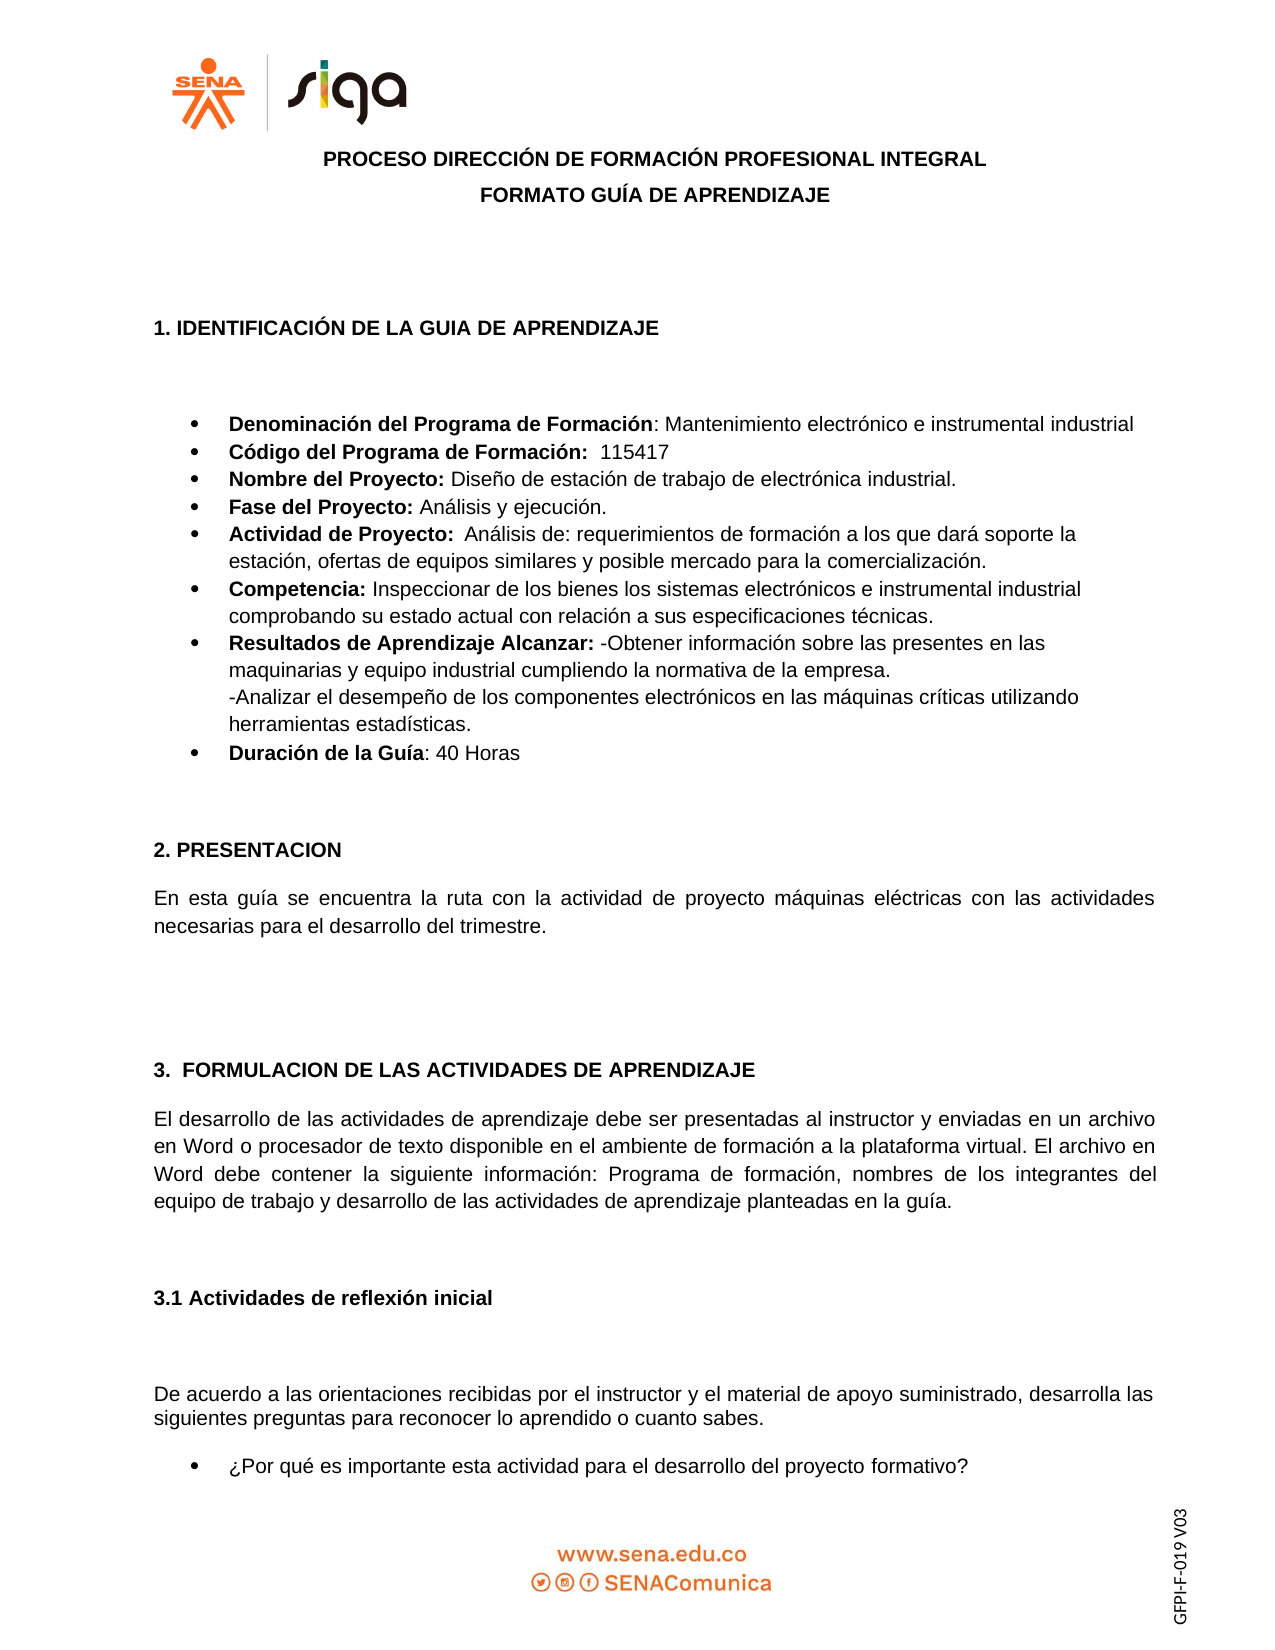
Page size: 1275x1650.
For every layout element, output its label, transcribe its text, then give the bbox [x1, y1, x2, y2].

list Nombre del Proyecto: Diseño de estación de trabajo de electrónica industrial. [191, 467, 1181, 491]
list Resultados de Aprendizaje Alcanzar: -Obtener información sobre las presentes en las maquinarias y equipo industrial cumpliendo la normativa de la empresa. [191, 630, 1156, 681]
subtitle Código del Programa de Formación: 115417 [191, 439, 1181, 463]
list Denominación del Programa de Formación: Mantenimiento electrónico e instrumental industrial [191, 412, 1181, 436]
list Fase del Proyecto: Análisis y ejecución. [191, 494, 1181, 519]
subtitle Actividades de reflexión inicial [153, 1286, 1181, 1309]
subtitle FORMULACION DE LAS ACTIVIDADES DE APRENDIZAJE [153, 1058, 1181, 1082]
list Duración de la Guía: 40 Horas [191, 740, 1181, 765]
picture [531, 1542, 772, 1592]
text En esta guía se encuentra la ruta con la actividad de proyecto máquinas eléctricas con las actividades necesarias para el desarrollo del trimestre. [153, 886, 1156, 938]
subtitle PRESENTACION [153, 838, 1181, 862]
list Actividad de Proyecto: Análisis de: requerimientos de formación a los que dará soporte la estación, ofertas de equipos similares y posible mercado para la comercialización. [191, 522, 1157, 573]
text El desarrollo de las actividades de aprendizaje debe ser presentadas al instructor y enviadas en un archivo en Word o procesador de texto disponible en el ambiente de formación a la plataforma virtual. El archivo en Word debe contener la siguiente información: Programa de formación, nombres de los integrantes del equipo de trabajo y desarrollo de las actividades de aprendizaje planteadas en la guía. [153, 1107, 1157, 1213]
subtitle PROCESO DIRECCIÓN DE FORMACIÓN PROFESIONAL INTEGRAL FORMATO GUÍA DE APRENDIZAJE [323, 147, 1091, 207]
text De acuerdo a las orientaciones recibidas por el instructor y el material de apoyo suministrado, desarrolla las siguientes preguntas para reconocer lo aprendido o cuanto sabes. [153, 1382, 1156, 1429]
text -Analizar el desempeño de los componentes electrónicos en las máquinas críticas utilizando herramientas estadísticas. [228, 685, 1091, 736]
picture [1167, 1490, 1198, 1636]
list IDENTIFICACIÓN DE LA GUIA DE APRENDIZAJE [153, 315, 1181, 339]
picture [169, 53, 408, 133]
list Competencia: Inspeccionar de los bienes los sistemas electrónicos e instrumental industrial comprobando su estado actual con relación a sus especificaciones técnicas. [191, 576, 1157, 627]
list ¿Por qué es importante esta actividad para el desarrollo del proyecto formativo? [191, 1453, 1181, 1477]
